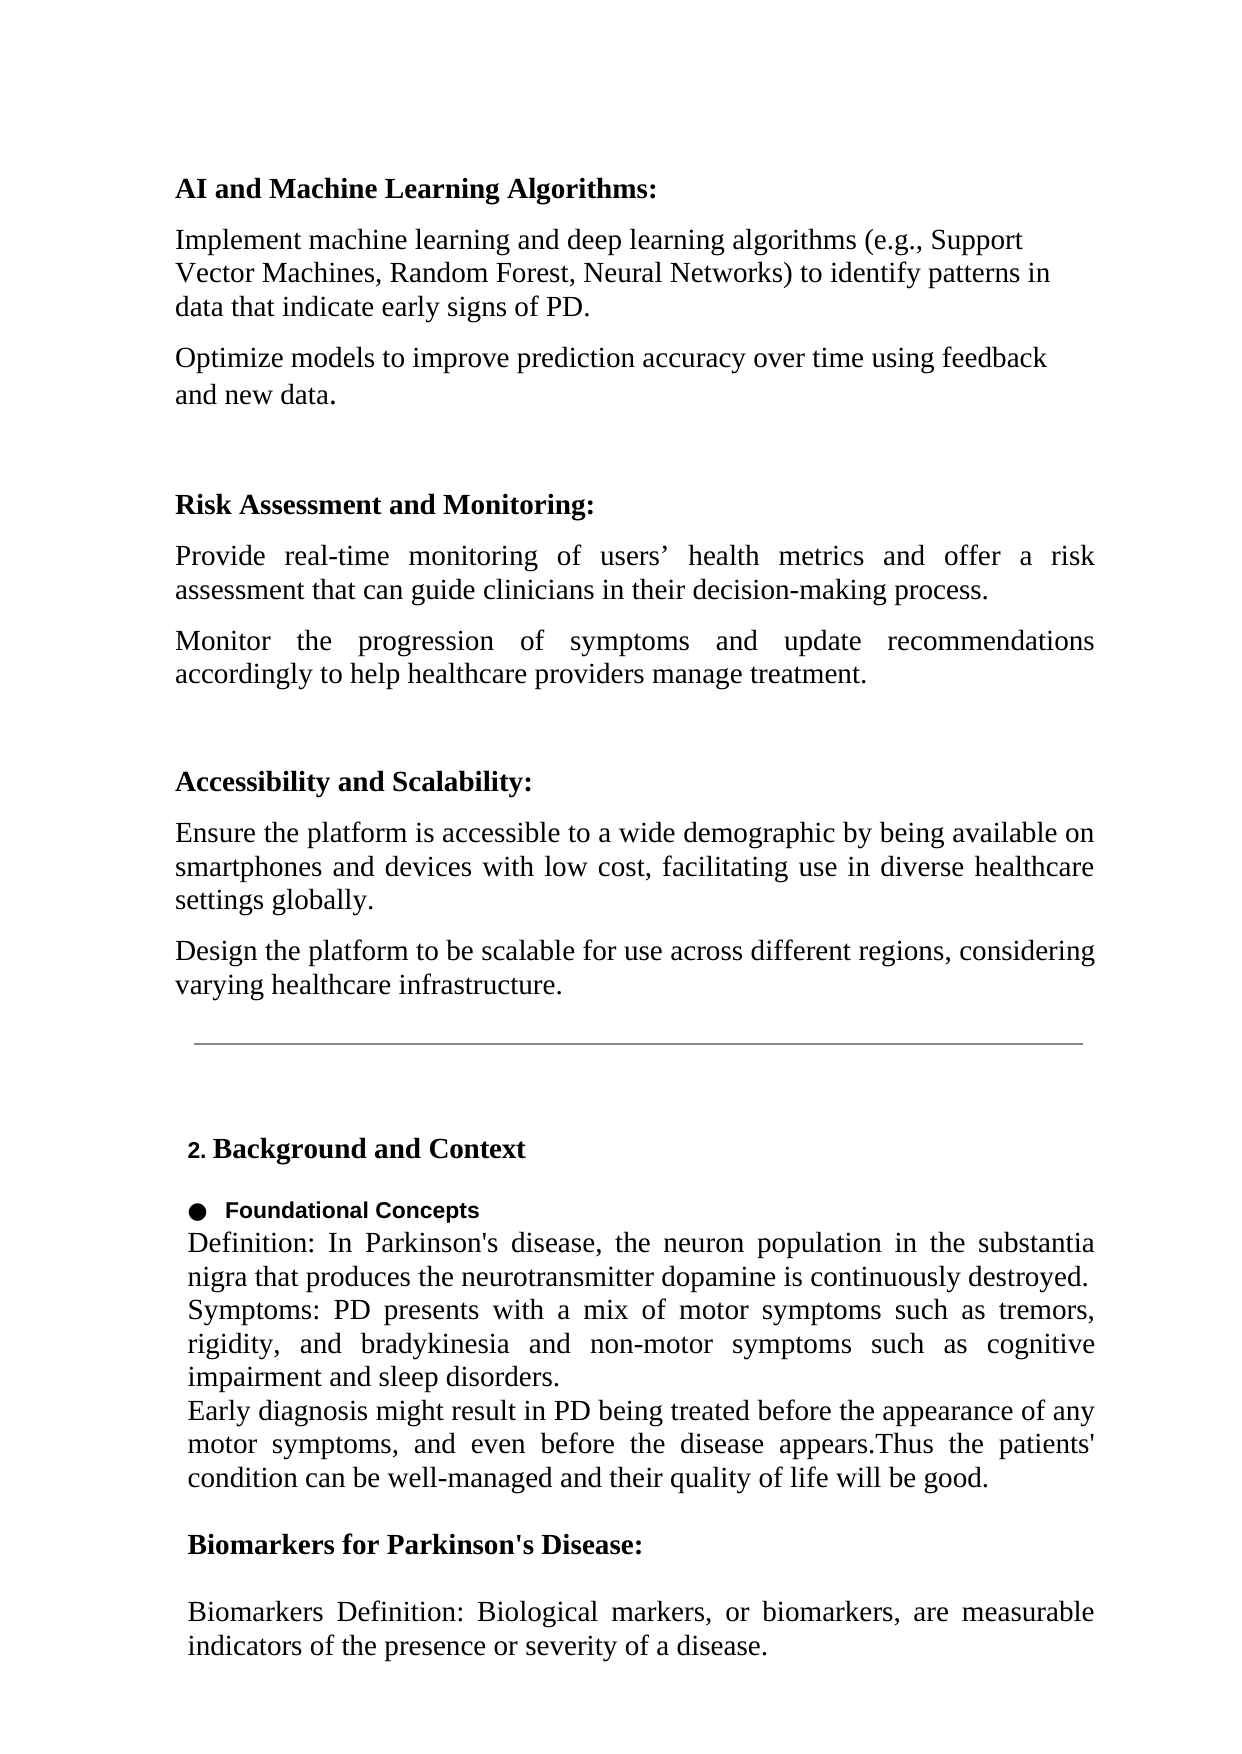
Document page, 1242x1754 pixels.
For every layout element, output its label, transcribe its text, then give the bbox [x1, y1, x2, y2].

text Monitor the progression of symptoms and update recommendations accordingly to help healthcare providers manage treatment. [175, 623, 1096, 690]
text Accessibility and Scalability: [175, 764, 1096, 798]
text Symptoms: PD presents with a mix of motor symptoms such as tremors, rigidity, and bradykinesia and non-motor symptoms such as cognitive impairment and sleep disorders. [187, 1292, 1096, 1393]
text Ensure the platform is accessible to a wide demographic by being available on smartphones and devices with low cost, facilitating use in diverse healthcare settings globally. [175, 815, 1096, 916]
text Implement machine learning and deep learning algorithms (e.g., Support Vector Machines, Random Forest, Neural Networks) to identify patterns in data that indicate early signs of PD. [175, 222, 1096, 322]
text Biomarkers for Parkinson's Disease: [187, 1527, 1096, 1561]
text Early diagnosis might result in PD being treated before the appearance of any motor symptoms, and even before the disease appears.Thus the patients' condition can be well-managed and their quality of life will be good. [187, 1393, 1096, 1494]
subtitle Background and Context [187, 1132, 1096, 1165]
text AI and Machine Learning Algorithms: [175, 171, 1096, 204]
text Risk Assessment and Monitoring: [175, 487, 1096, 521]
text Definition: In Parkinson's disease, the neuron population in the substantia nigra that produces the neurotransmitter dopamine is continuously destroyed. [187, 1225, 1096, 1292]
text Optimize models to improve prediction accuracy over time using feedback and new data. [175, 340, 1096, 413]
text Biomarkers Definition: Biological markers, or biomarkers, are measurable indicators of the presence or severity of a disease. [187, 1594, 1096, 1661]
text Provide real-time monitoring of users’ health metrics and offer a risk assessment that can guide clinicians in their decision-making process. [175, 538, 1096, 606]
list Foundational Concepts [187, 1194, 1096, 1225]
text Design the platform to be scalable for use across different regions, considering varying healthcare infrastructure. [175, 933, 1096, 1001]
